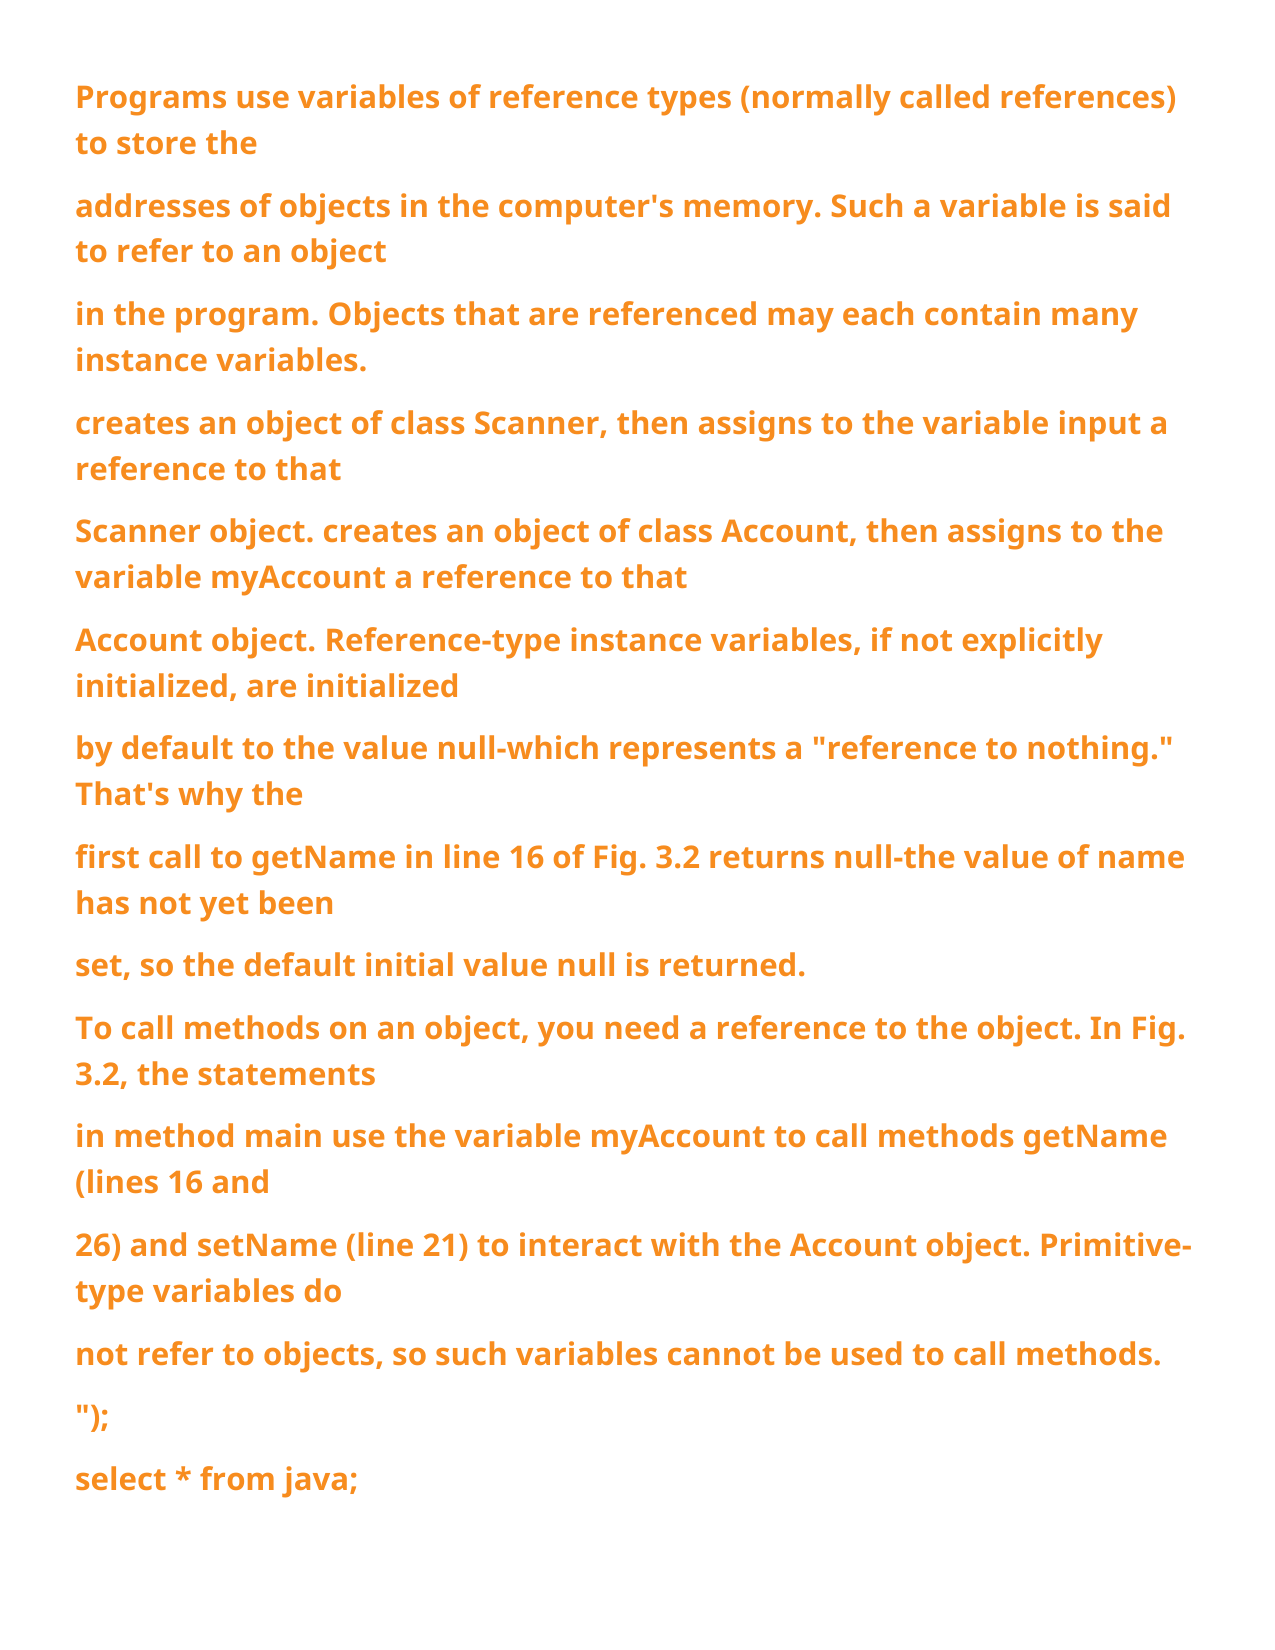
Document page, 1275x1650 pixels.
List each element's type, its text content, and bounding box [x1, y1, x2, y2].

text in the program. Objects that are referenced may each contain many instance variables. [75, 292, 1200, 381]
text by default to the value null-which represents a "reference to nothing." That's why the [75, 726, 1200, 815]
text addresses of objects in the computer's memory. Such a variable is said to refer to an object [75, 183, 1200, 272]
text To call methods on an object, you need a reference to the object. In Fig. 3.2, the statements [75, 1006, 1200, 1094]
text Scanner object. creates an object of class Account, then assigns to the variable myAccount a reference to that [75, 509, 1200, 598]
text first call to getName in line 16 of Fig. 3.2 returns null-the value of name has not yet been [75, 835, 1200, 923]
text in method main use the variable myAccount to call methods getName (lines 16 and [75, 1114, 1200, 1203]
text 26) and setName (line 21) to interact with the Account object. Primitive-type variables do [75, 1223, 1200, 1312]
text creates an object of class Scanner, then assigns to the variable input a reference to that [75, 401, 1200, 489]
text Programs use variables of reference types (normally called references) to store the [75, 75, 1200, 163]
text set, so the default initial value null is returned. [75, 943, 1200, 986]
text Account object. Reference-type instance variables, if not explicitly initialized, are initialized [75, 618, 1200, 706]
text "); [75, 1394, 1200, 1437]
text not refer to objects, so such variables cannot be used to call methods. [75, 1332, 1200, 1374]
text select * from java; [75, 1457, 1200, 1499]
